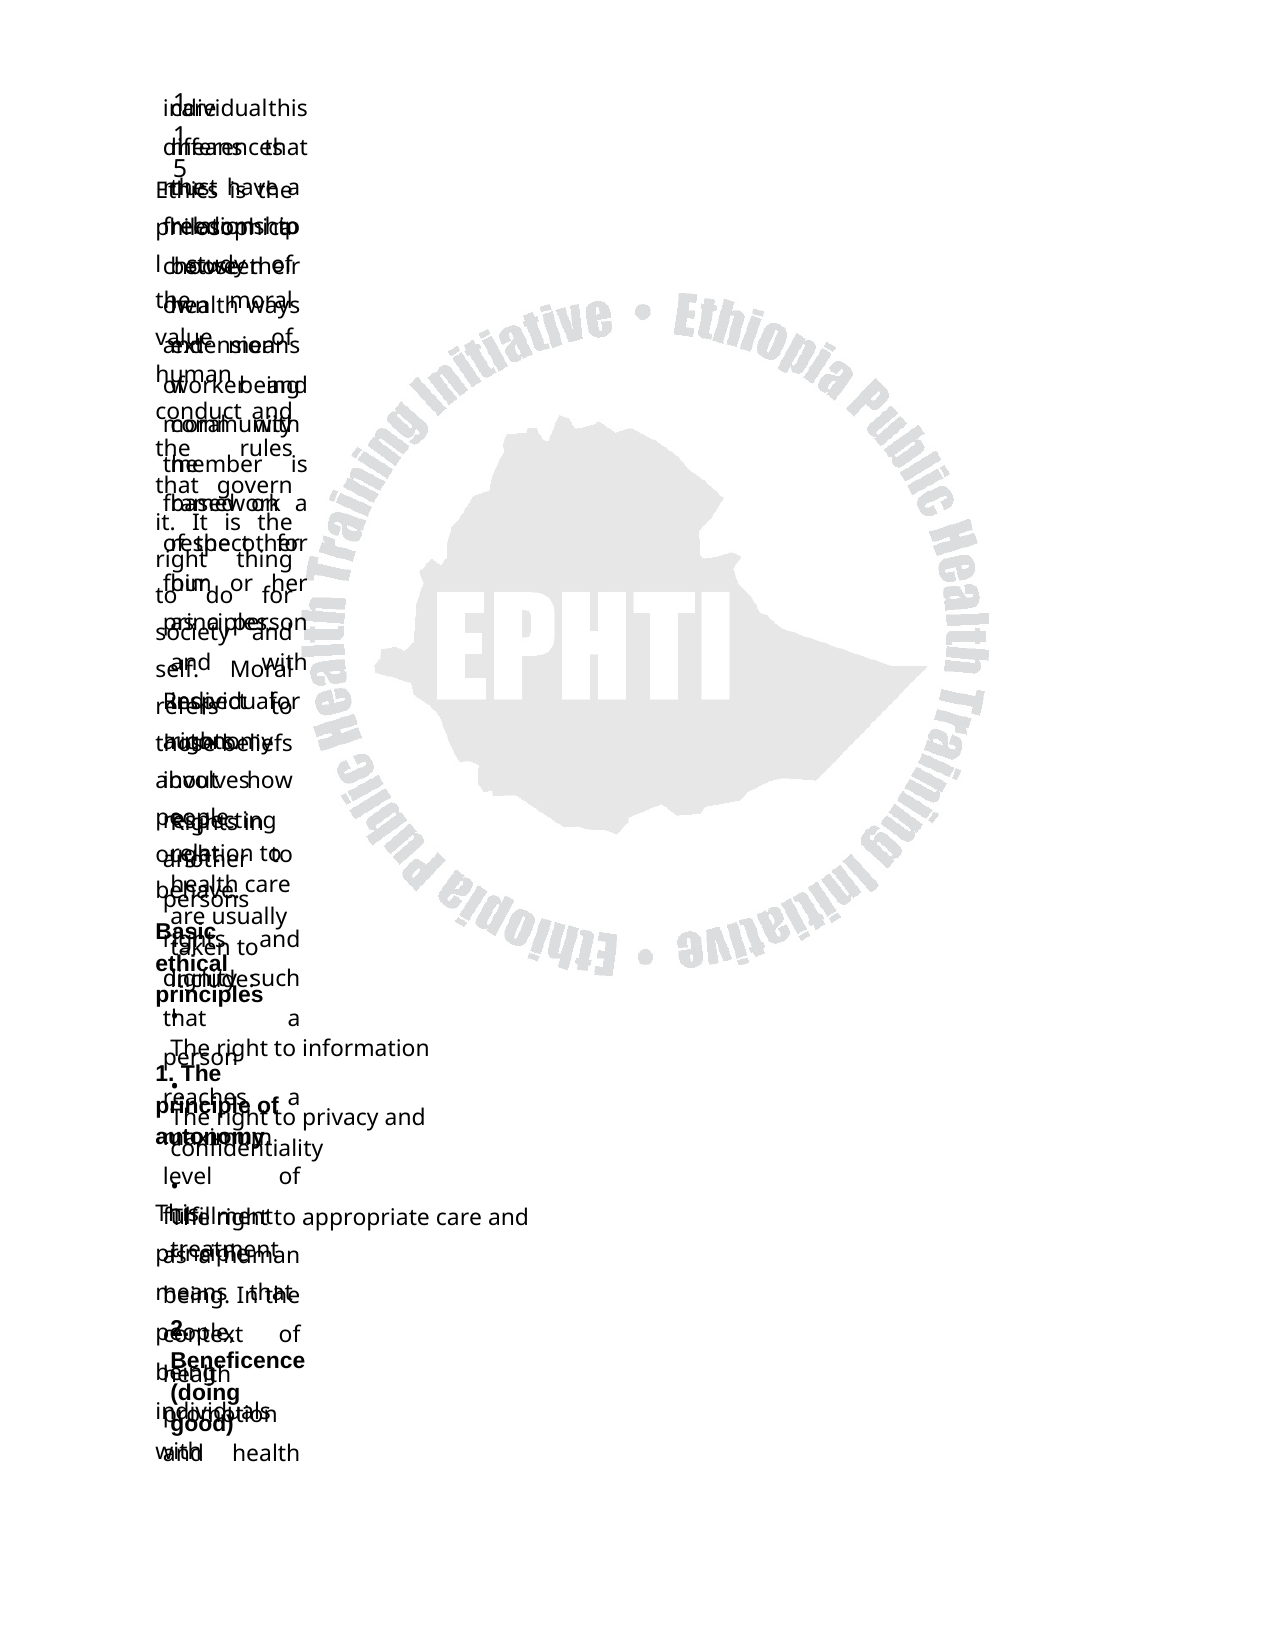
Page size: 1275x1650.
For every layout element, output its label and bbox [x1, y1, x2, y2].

picture [291, 382, 295, 392]
picture [290, 305, 297, 312]
picture [290, 345, 297, 352]
picture [290, 936, 296, 946]
picture [290, 282, 1000, 987]
picture [298, 382, 303, 392]
